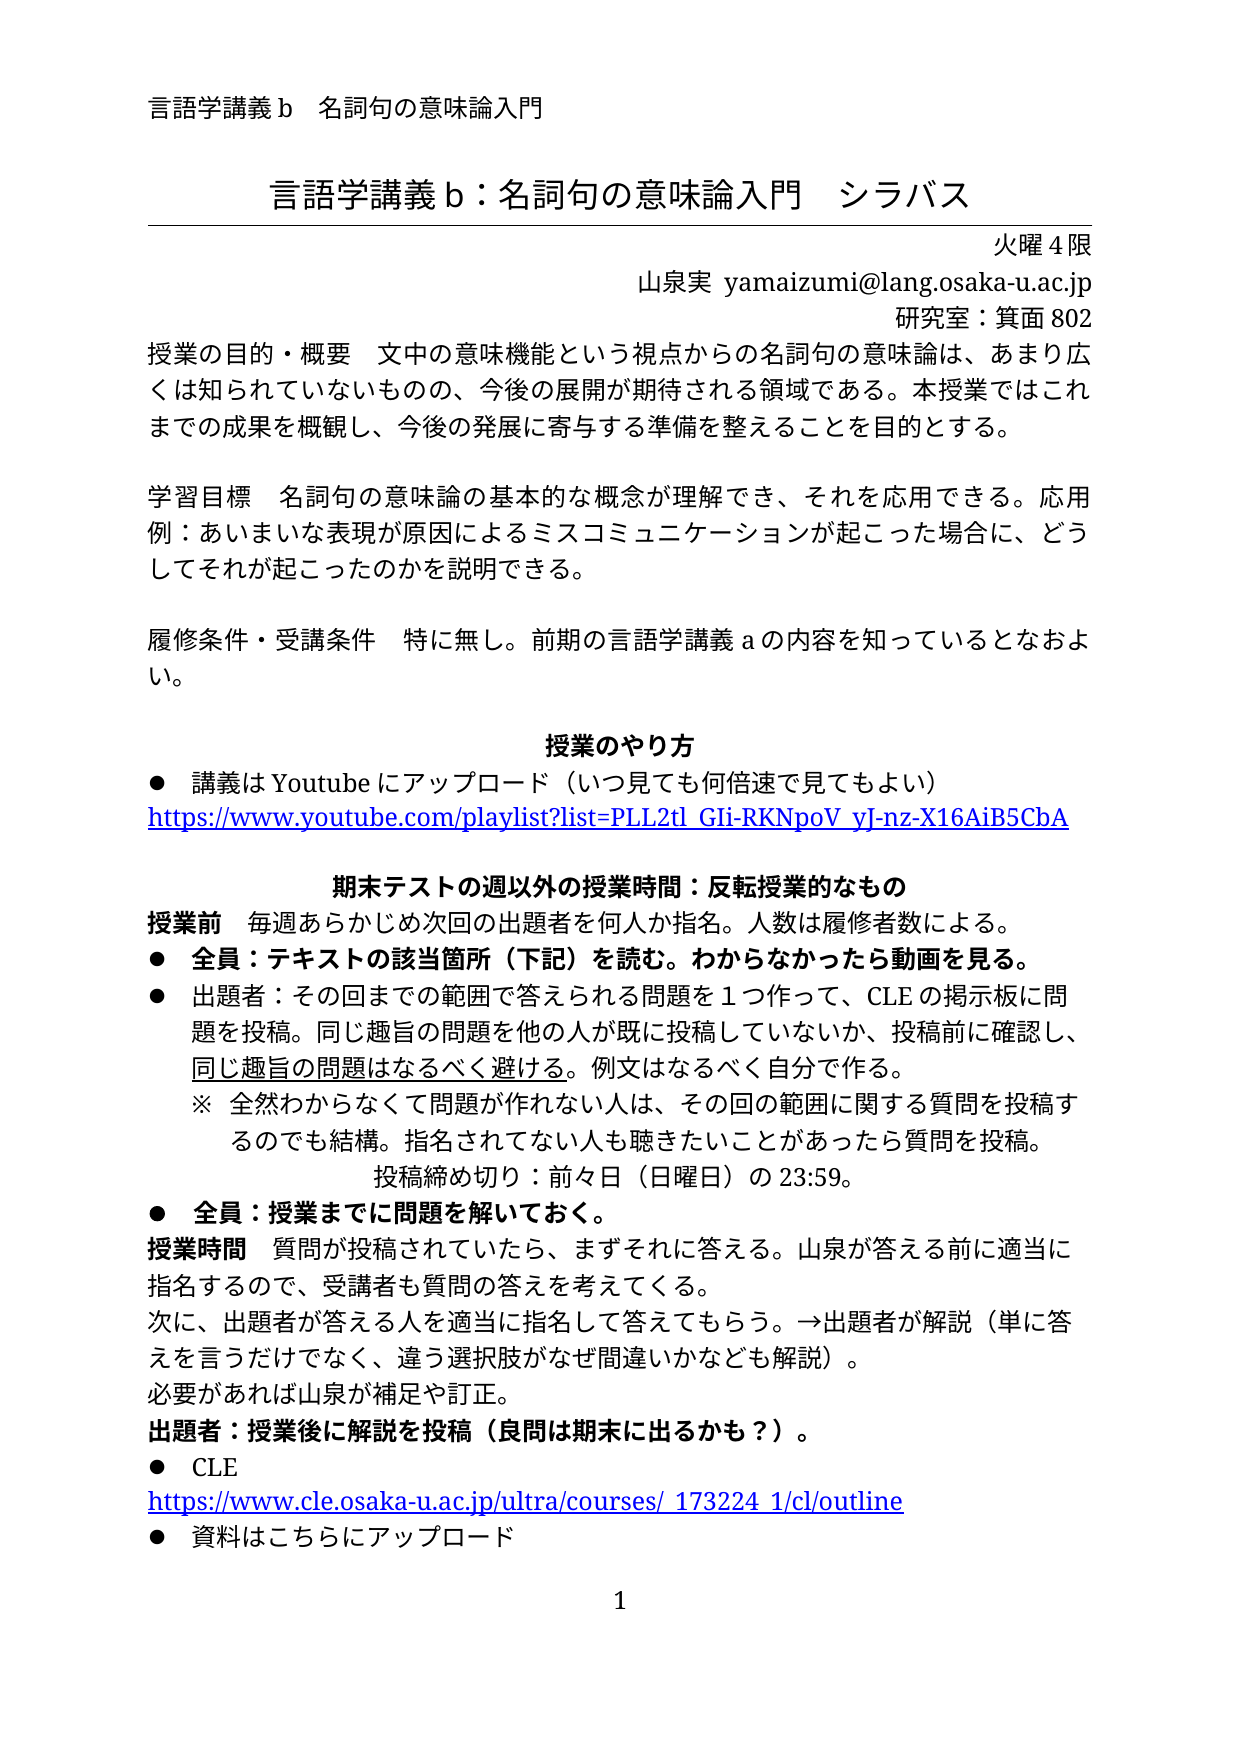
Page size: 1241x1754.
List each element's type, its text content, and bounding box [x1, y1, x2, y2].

list 資料はこちらにアップロード [148, 1518, 1092, 1554]
text 研究室：箕面802 [148, 298, 1092, 334]
text 授業前 毎週あらかじめ次回の出題者を何人か指名。人数は履修者数による。 [148, 904, 1092, 940]
list 出題者：その回までの範囲で答えられる問題を１つ作って、CLEの掲示板に問題を投稿。同じ趣旨の問題を他の人が既に投稿していないか、投稿前に確認し、同じ趣旨の問題はなるべく避ける。例文はなるべく自分で作る。 [148, 976, 1092, 1085]
text 期末テストの週以外の授業時間：反転授業的なもの [148, 867, 1092, 904]
text 授業の目的・概要 文中の意味機能という視点からの名詞句の意味論は、あまり広くは知られていないものの、今後の展開が期待される領域である。本授業ではこれまでの成果を概観し、今後の発展に寄与する準備を整えることを目的とする。 [148, 334, 1092, 443]
text 投稿締め切り：前々日（日曜日）の23:59。 [148, 1157, 1092, 1194]
text https://www.youtube.com/playlist?list=PLL2tl_GIi-RKNpoV_yJ-nz-X16AiB5CbA [148, 799, 1092, 833]
text 学習目標 名詞句の意味論の基本的な概念が理解でき、それを応用できる。応用例：あいまいな表現が原因によるミスコミュニケーションが起こった場合に、どうしてそれが起こったのかを説明できる。 [148, 477, 1092, 586]
title 言語学講義b：名詞句の意味論入門 シラバス [148, 148, 1092, 225]
text 山泉実 yamaizumi@lang.osaka-u.ac.jp [148, 262, 1092, 298]
text https://www.cle.osaka-u.ac.jp/ultra/courses/_173224_1/cl/outline [148, 1484, 1092, 1518]
text 授業のやり方 [148, 727, 1092, 763]
text 授業時間 質問が投稿されていたら、まずそれに答える。山泉が答える前に適当に指名するので、受講者も質問の答えを考えてくる。 次に、出題者が答える人を適当に指名して答えてもらう。→出題者が解説（単に答えを言うだけでなく、違う選択肢がなぜ間違いかなども解説）。 必要があれば山泉が補足や訂正。 出題者：授業後に解説を投稿（良問は期末に出るかも？）。 [148, 1230, 1092, 1447]
list 講義はYoutubeにアップロード（いつ見ても何倍速で見てもよい） [148, 763, 1092, 799]
list 全然わからなくて問題が作れない人は、その回の範囲に関する質問を投稿するのでも結構。指名されてない人も聴きたいことがあったら質問を投稿。 [191, 1085, 1092, 1157]
text 火曜4限 [148, 226, 1092, 262]
text 履修条件・受講条件 特に無し。前期の言語学講義aの内容を知っているとなおよい。 [148, 620, 1092, 693]
list CLE [148, 1447, 1092, 1484]
list 全員：テキストの該当箇所（下記）を読む。わからなかったら動画を見る。 [148, 940, 1092, 976]
list 全員：授業までに問題を解いておく。 [148, 1194, 1092, 1230]
